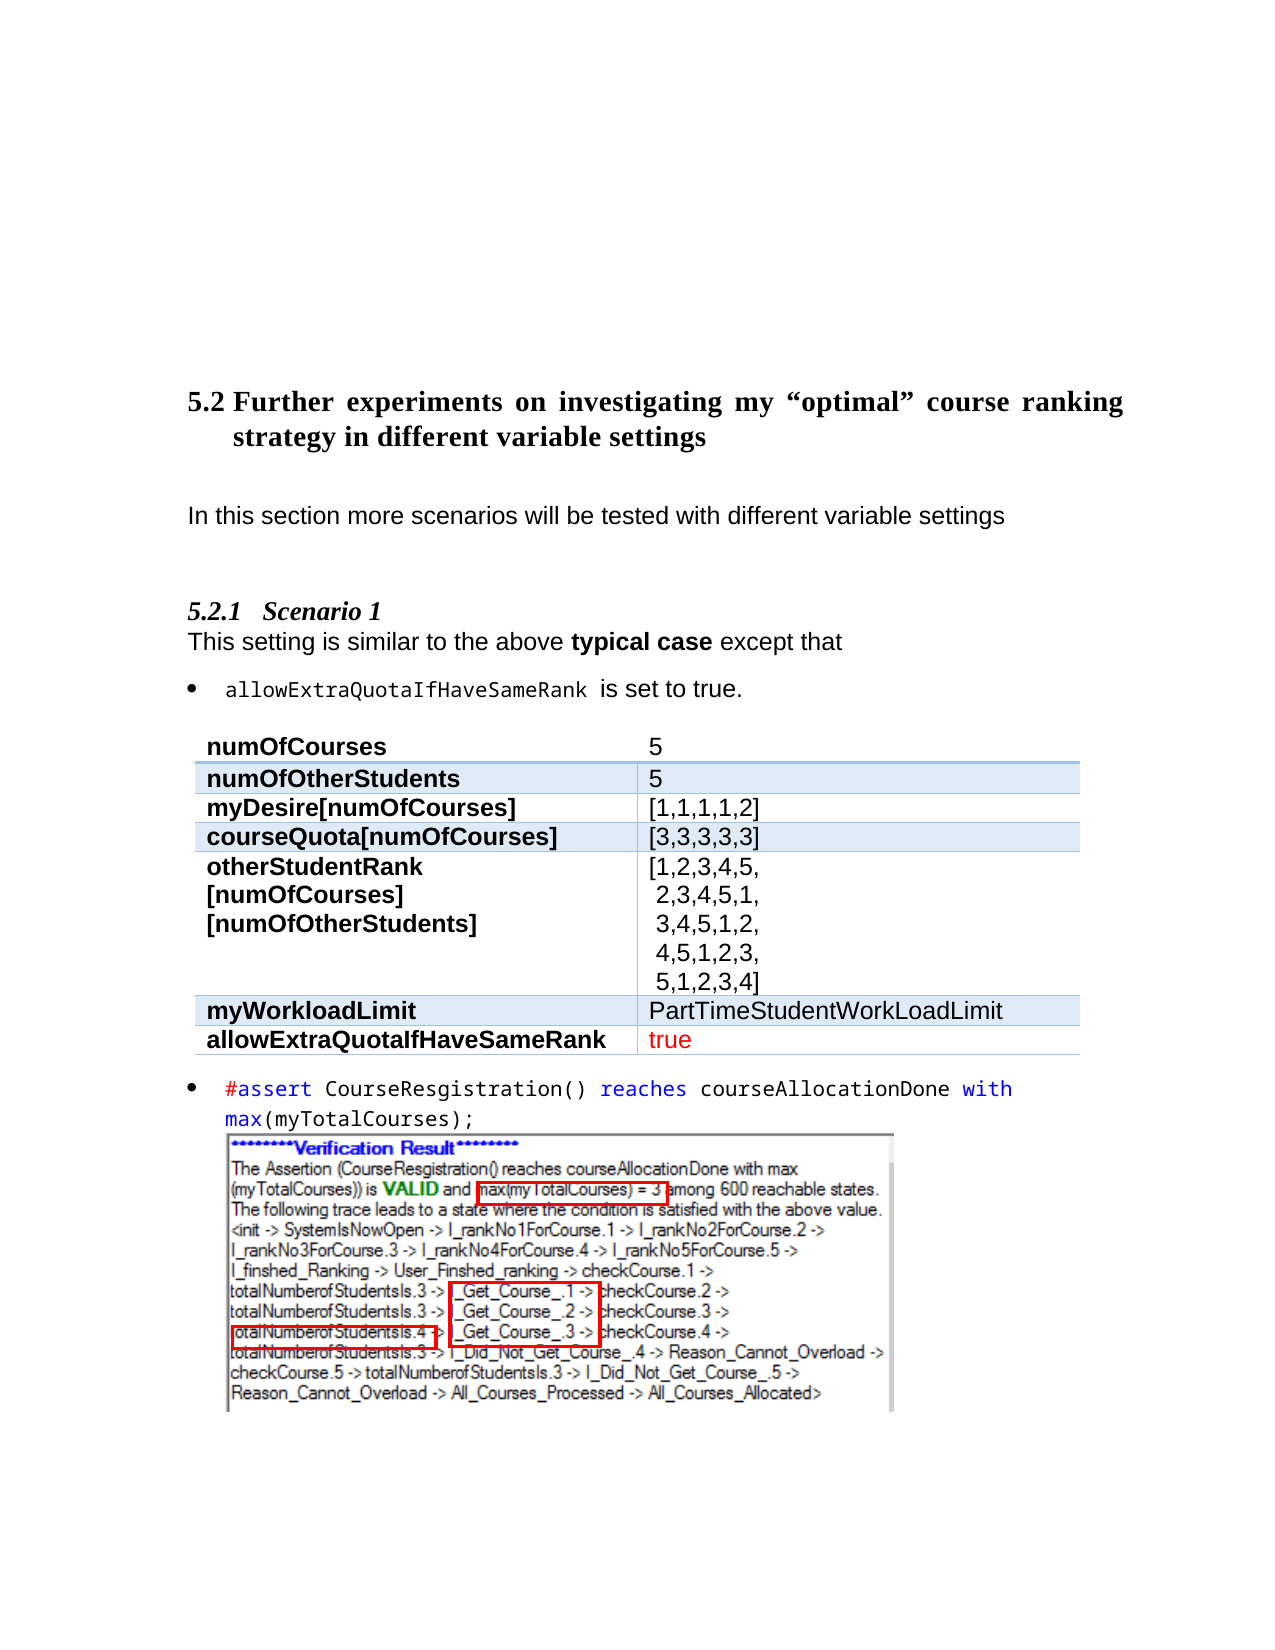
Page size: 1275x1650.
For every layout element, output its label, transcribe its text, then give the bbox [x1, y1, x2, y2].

list allowExtraQuotaIfHaveSameRank is set to true. [187, 674, 1125, 703]
list #assert CourseResgistration() reaches courseAllocationDone with max(myTotalCourses); [187, 862, 1125, 1132]
subtitle Further experiments on investigating my “optimal” course ranking strategy in different variable settings [187, 384, 1125, 453]
table_cell numOfOtherStudents [195, 764, 637, 793]
table_cell otherStudentRank [numOfCourses] [numOfOtherStudents] [195, 852, 637, 995]
table_cell true [638, 1026, 1080, 1054]
table_header numOfCourses [195, 732, 637, 761]
picture [225, 1133, 894, 1412]
table_cell allowExtraQuotaIfHaveSameRank [195, 1026, 637, 1054]
table_cell myDesire[numOfCourses] [195, 794, 637, 822]
table_cell [1,1,1,1,2] [638, 794, 1080, 822]
table_cell [1,2,3,4,5, 2,3,4,5,1, 3,4,5,1,2, 4,5,1,2,3, 5,1,2,3,4] [638, 852, 1080, 995]
text In this section more scenarios will be tested with different variable settings [150, 501, 1125, 530]
table_cell [3,3,3,3,3] [638, 823, 1080, 851]
text This setting is similar to the above typical case except that [187, 627, 1125, 656]
subtitle Scenario 1 [187, 594, 1125, 626]
table_cell PartTimeStudentWorkLoadLimit [638, 996, 1080, 1025]
table_header 5 [638, 732, 1080, 761]
table_cell courseQuota[numOfCourses] [195, 823, 637, 851]
table_cell 5 [638, 764, 1080, 793]
table_cell myWorkloadLimit [195, 996, 637, 1025]
